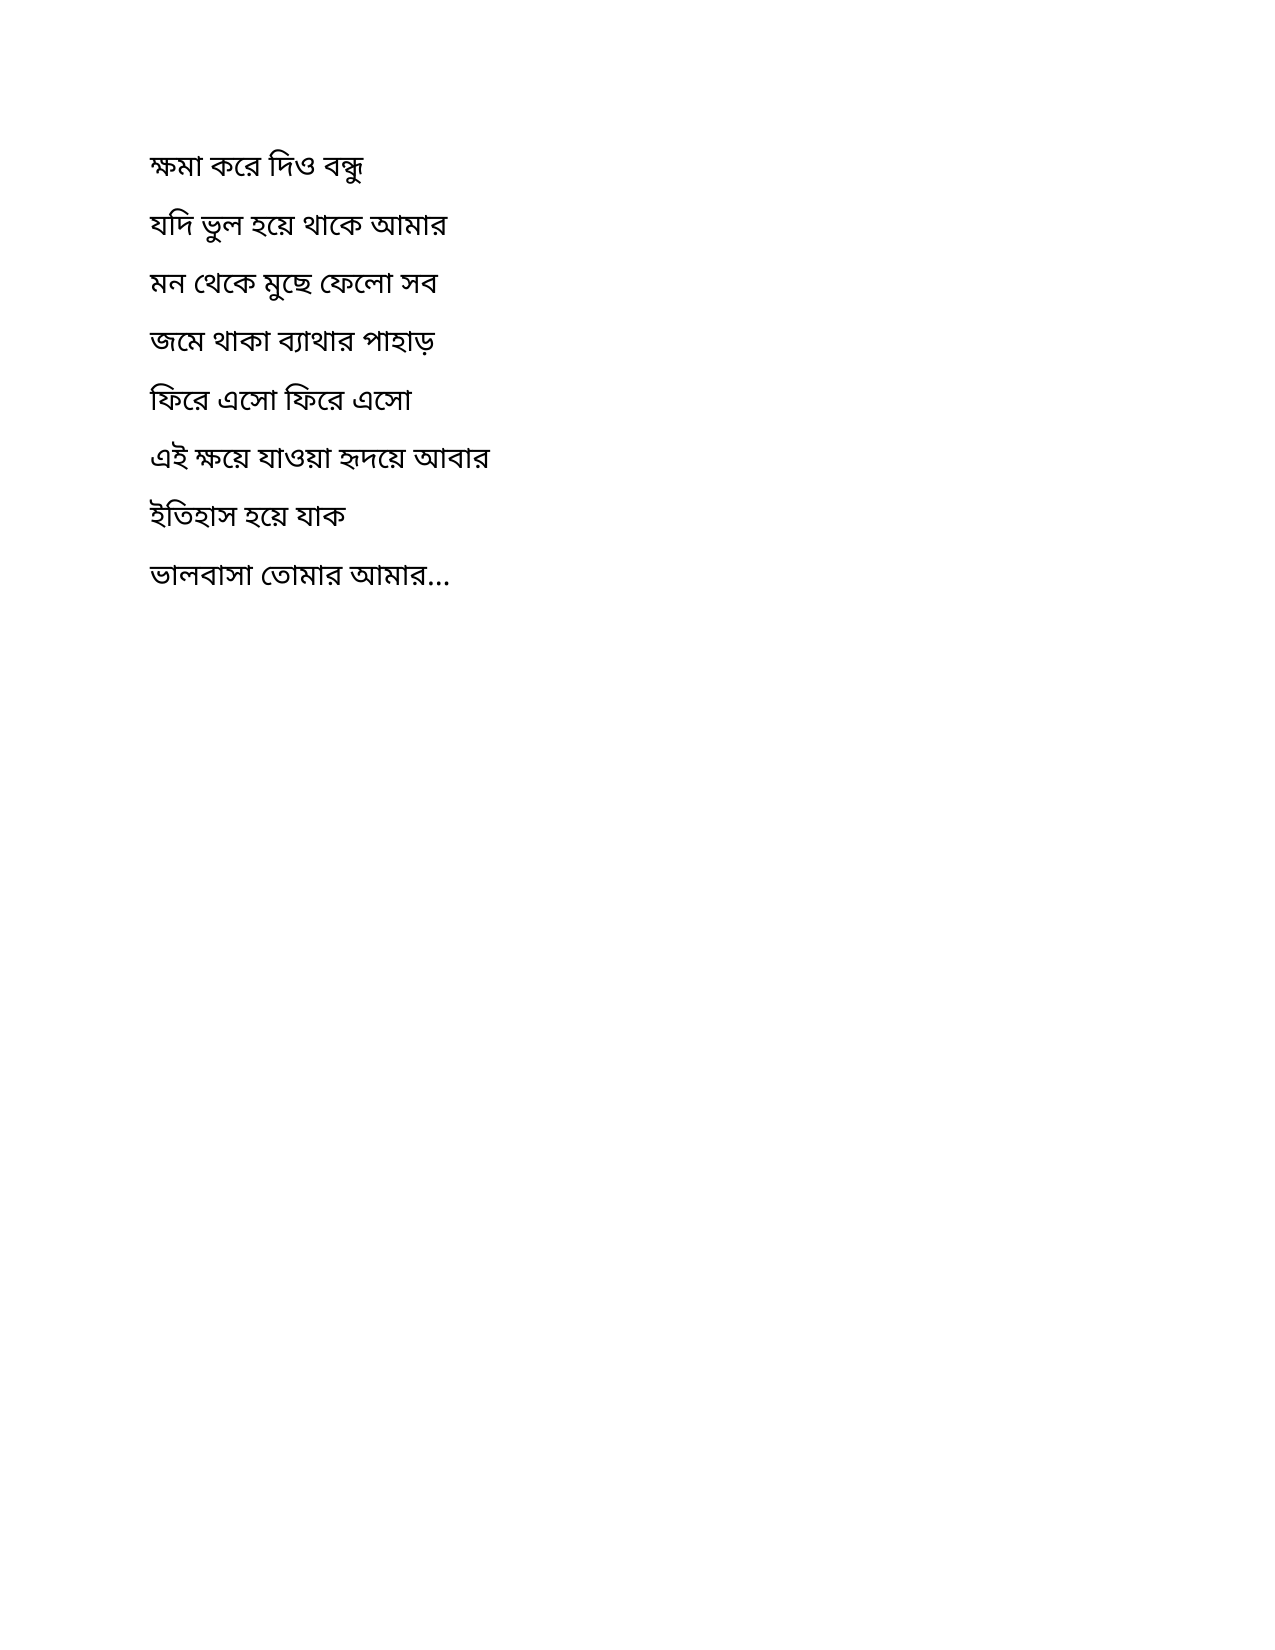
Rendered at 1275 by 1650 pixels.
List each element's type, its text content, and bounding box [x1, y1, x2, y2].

text ভালবাসা তোমার আমার… [150, 558, 1125, 597]
text জমে থাকা ব্যাথার পাহাড় [150, 325, 1125, 364]
text ফিরে এসো ফিরে এসো [150, 383, 1125, 422]
text ইতিহাস হয়ে যাক [150, 500, 1125, 539]
text ক্ষমা করে দিও বন্ধু [150, 150, 1125, 189]
text এই ক্ষয়ে যাওয়া হৃদয়ে আবার [150, 442, 1125, 480]
text যদি ভুল হয়ে থাকে আমার [150, 208, 1125, 247]
text মন থেকে মুছে ফেলো সব [150, 267, 1125, 305]
